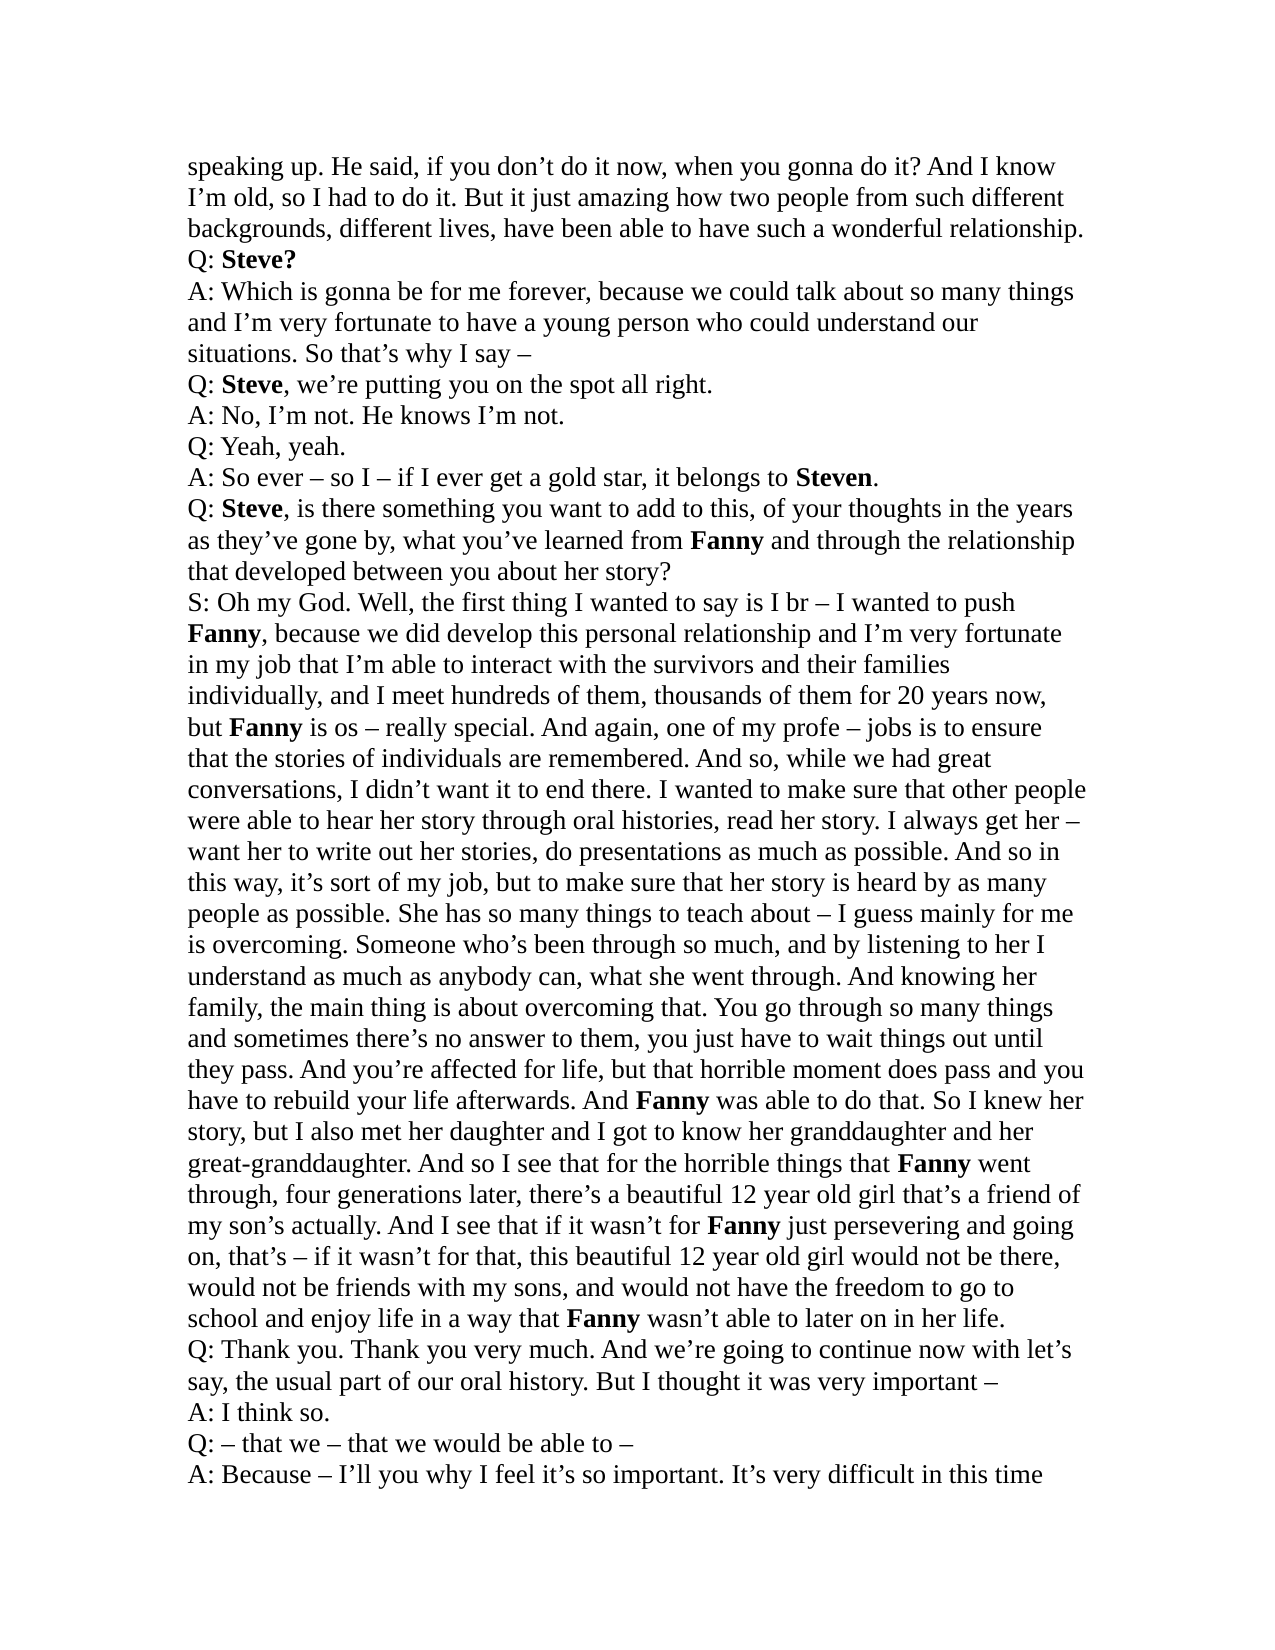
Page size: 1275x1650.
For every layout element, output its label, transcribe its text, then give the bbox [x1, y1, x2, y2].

text Q: Steve, is there something you want to add to this, of your thoughts in the years as they’ve gone by, what you’ve learned from Fanny and through the relationship that developed between you about her story? [187, 493, 1087, 586]
text A: No, I’m not. He knows I’m not. [187, 399, 1087, 430]
text A: So ever – so I – if I ever get a gold star, it belongs to Steven. [187, 461, 1087, 493]
text A: Which is gonna be for me forever, because we could talk about so many things and I’m very fortunate to have a young person who could understand our situations. So that’s why I say – [187, 274, 1087, 368]
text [187, 150, 1087, 243]
text Q: Steve? [187, 243, 1087, 274]
text Q: Steve, we’re putting you on the spot all right. [187, 368, 1087, 399]
text S: Oh my God. Well, the first thing I wanted to say is I br – I wanted to push Fanny, because we did develop this personal relationship and I’m very fortunate in my job that I’m able to interact with the survivors and their families individually, and I meet hundreds of them, thousands of them for 20 years now, but Fanny is os – really special. And again, one of my profe – jobs is to ensure that the stories of individuals are remembered. And so, while we had great conversations, I didn’t want it to end there. I wanted to make sure that other people were able to hear her story through oral histories, read her story. I always get her – want her to write out her stories, do presentations as much as possible. And so in this way, it’s sort of my job, but to make sure that her story is heard by as many people as possible. She has so many things to teach about – I guess mainly for me is overcoming. Someone who’s been through so much, and by listening to her I understand as much as anybody can, what she went through. And knowing her family, the main thing is about overcoming that. You go through so many things and sometimes there’s no answer to them, you just have to wait things out until they pass. And you’re affected for life, but that horrible moment does pass and you have to rebuild your life afterwards. And Fanny was able to do that. So I knew her story, but I also met her daughter and I got to know her granddaughter and her great-granddaughter. And so I see that for the horrible things that Fanny went through, four generations later, there’s a beautiful 12 year old girl that’s a friend of my son’s actually. And I see that if it wasn’t for Fanny just persevering and going on, that’s – if it wasn’t for that, this beautiful 12 year old girl would not be there, would not be friends with my sons, and would not have the freedom to go to school and enjoy life in a way that Fanny wasn’t able to later on in her life. [187, 586, 1087, 1333]
text Q: Thank you. Thank you very much. And we’re going to continue now with let’s say, the usual part of our oral history. But I thought it was very important – [187, 1333, 1087, 1396]
text Q: Yeah, yeah. [187, 430, 1087, 461]
text A: I think so. [187, 1396, 1087, 1427]
text Q: – that we – that we would be able to – [187, 1427, 1087, 1458]
